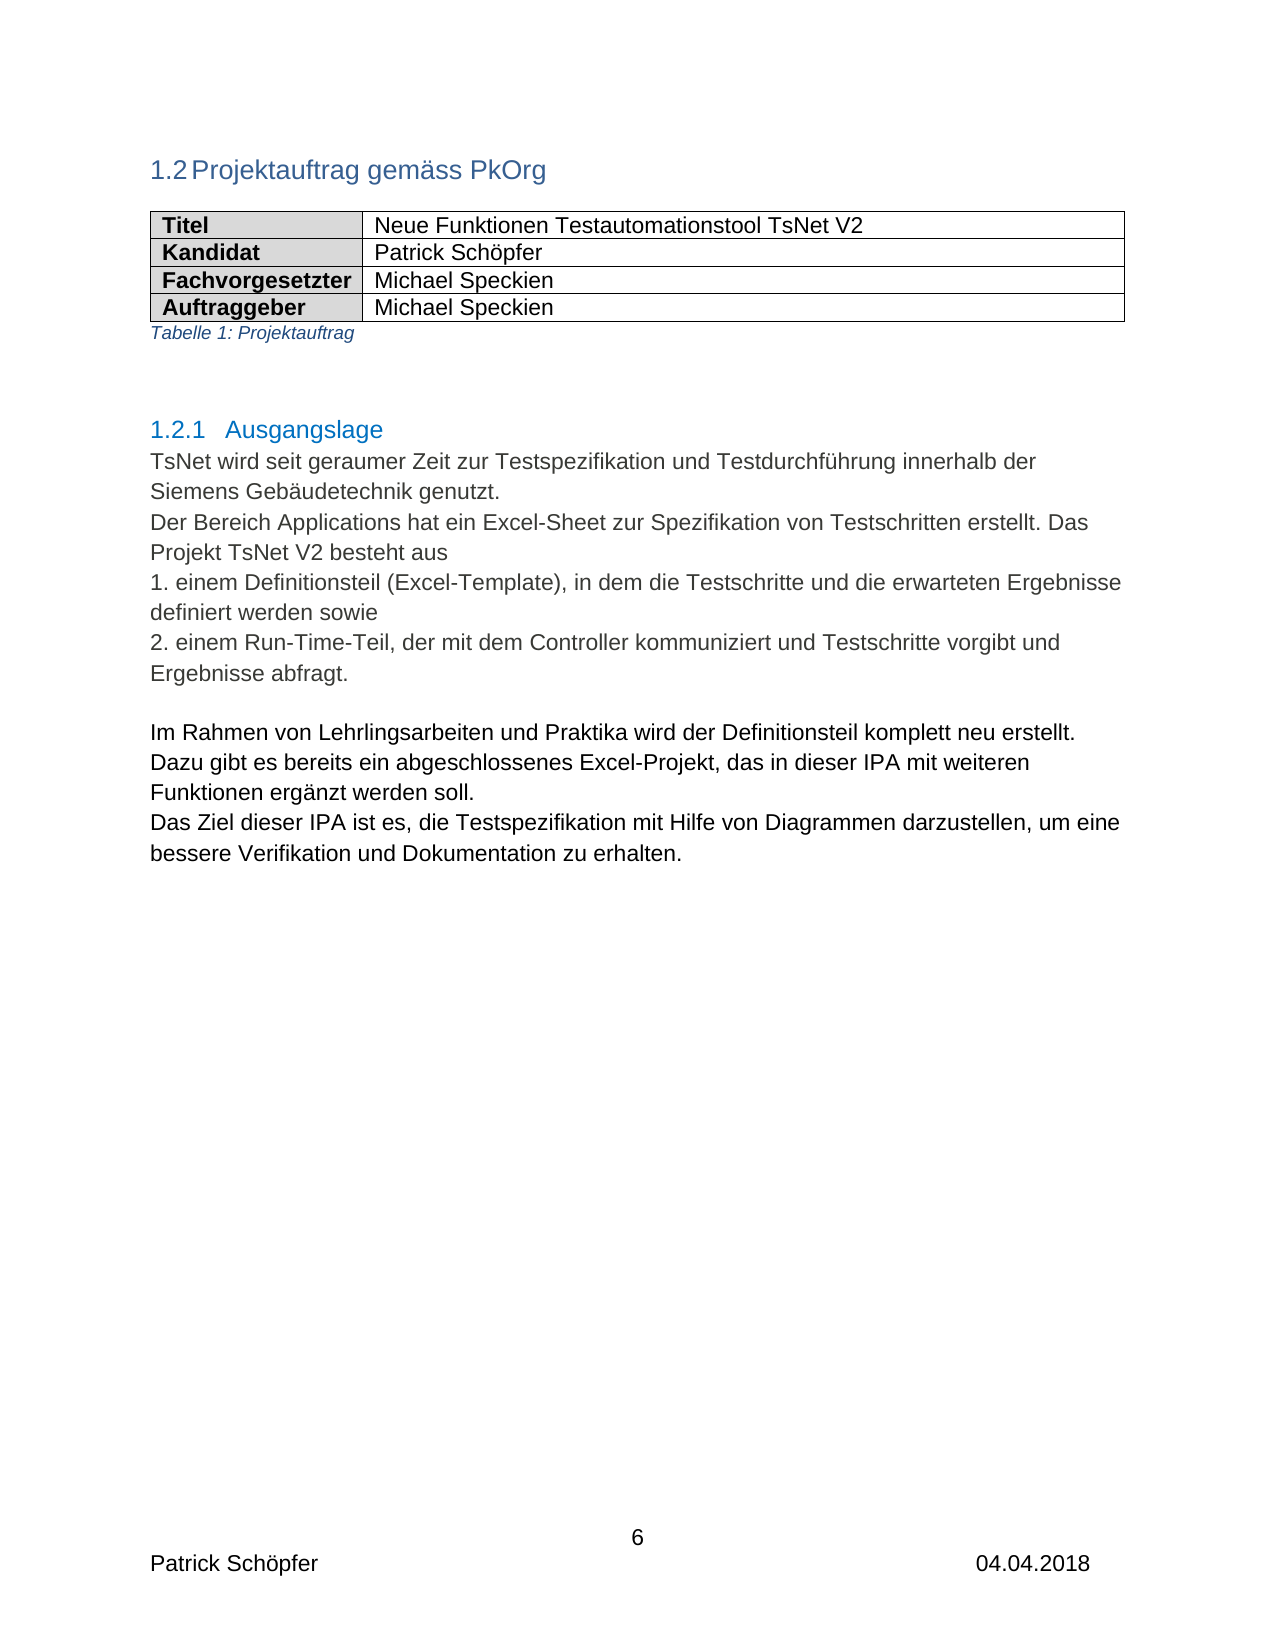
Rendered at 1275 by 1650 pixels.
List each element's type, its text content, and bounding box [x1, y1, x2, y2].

table_cell Michael Speckien [363, 294, 1124, 321]
text TsNet wird seit geraumer Zeit zur Testspezifikation und Testdurchführung innerhalb der Siemens Gebäudetechnik genutzt. Der Bereich Applications hat ein Excel-Sheet zur Spezifikation von Testschritten erstellt. Das Projekt TsNet V2 besteht aus 1. einem Definitionsteil (Excel-Template), in dem die Testschritte und die erwarteten Ergebnisse definiert werden sowie 2. einem Run-Time-Teil, der mit dem Controller kommuniziert und Testschritte vorgibt und Ergebnisse abfragt. Im Rahmen von Lehrlingsarbeiten und Praktika wird der Definitionsteil komplett neu erstellt. Dazu gibt es bereits ein abgeschlossenes Excel-Projekt, das in dieser IPA mit weiteren Funktionen ergänzt werden soll. Das Ziel dieser IPA ist es, die Testspezifikation mit Hilfe von Diagrammen darzustellen, um eine bessere Verifikation und Dokumentation zu erhalten. [150, 448, 1125, 866]
table_cell Fachvorgesetzter [151, 267, 362, 293]
text Ausgangslage [150, 415, 1125, 444]
text Tabelle 1: Projektauftrag [150, 322, 1125, 343]
table_header Titel [151, 212, 362, 238]
table_cell Kandidat [151, 239, 362, 266]
table_cell Patrick Schöpfer [363, 239, 1124, 266]
table_cell Auftraggeber [151, 294, 362, 321]
table_cell Michael Speckien [363, 267, 1124, 293]
subtitle Projektauftrag gemäss PkOrg [150, 154, 1125, 185]
table_header Neue Funktionen Testautomationstool TsNet V2 [363, 212, 1124, 238]
